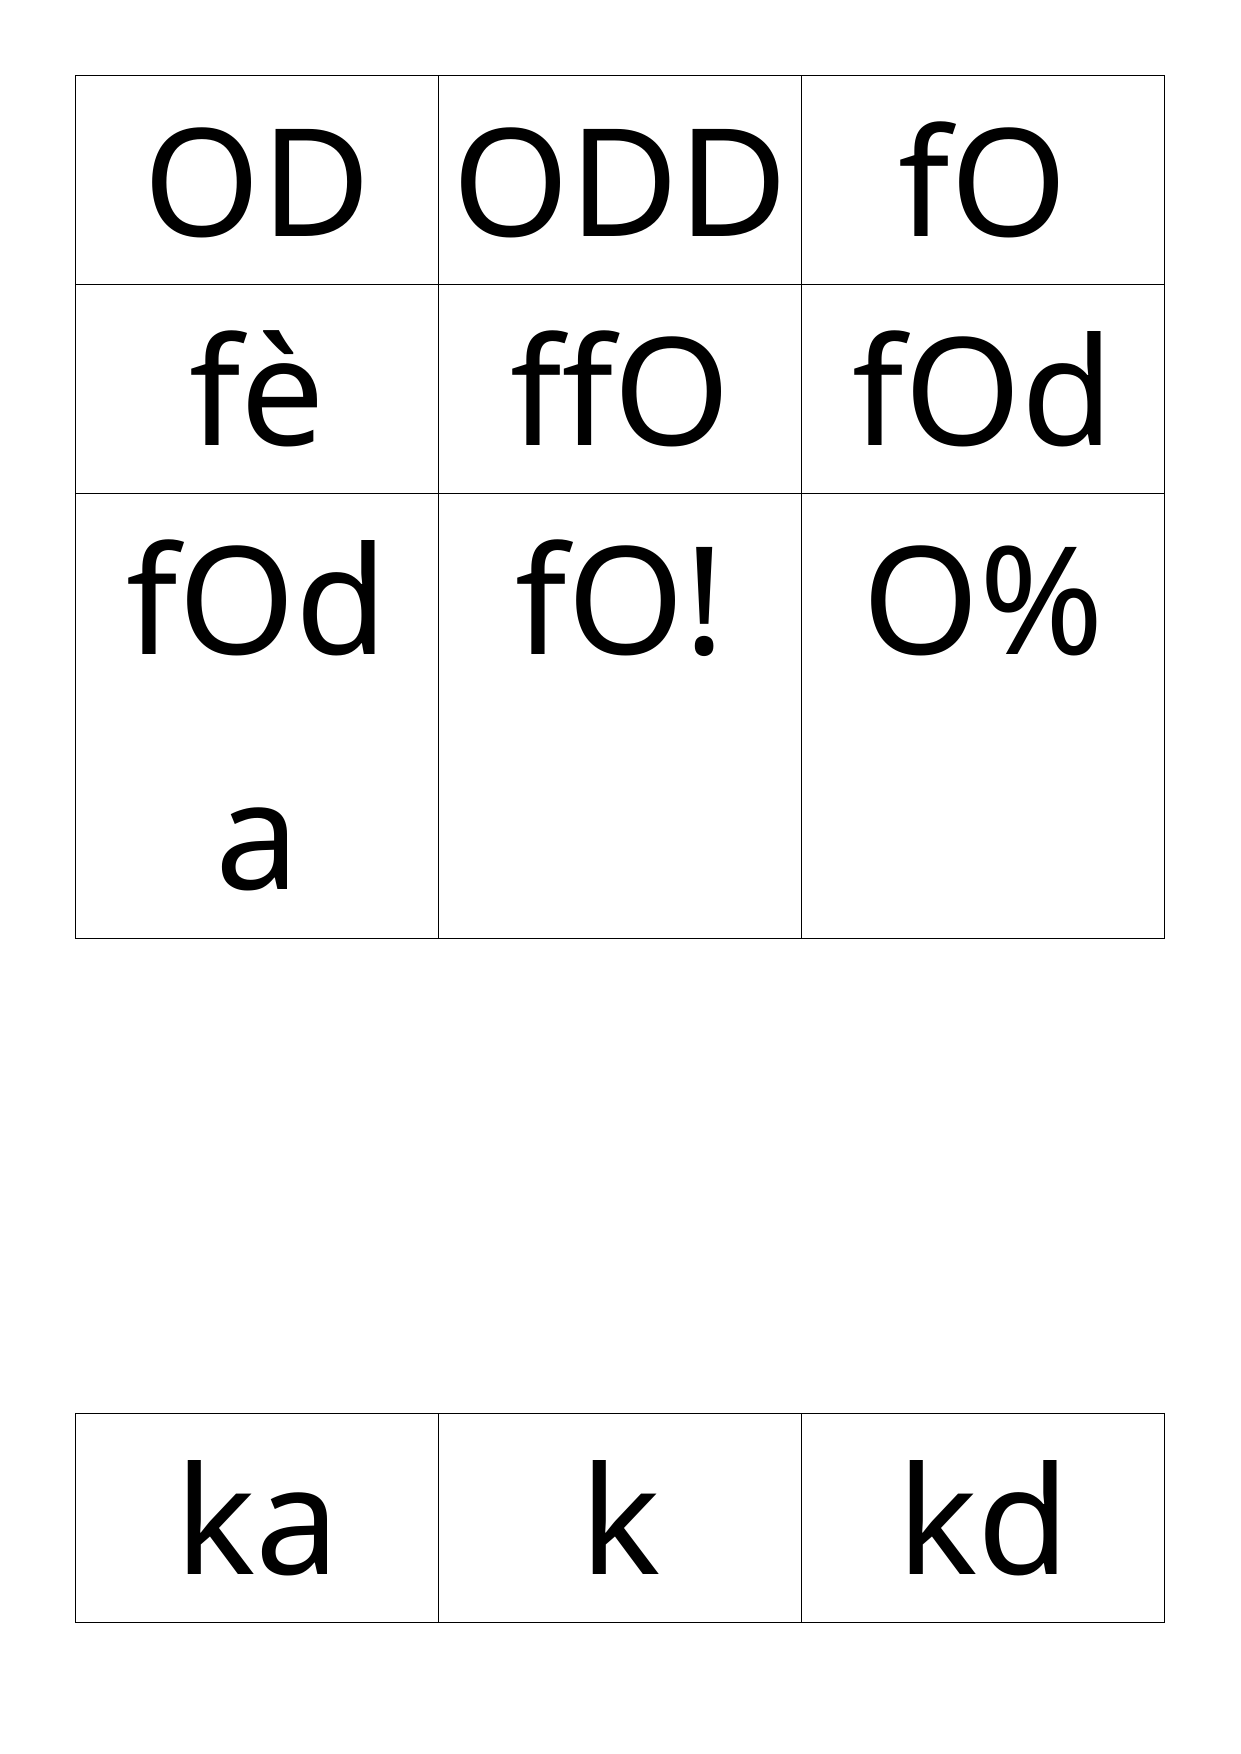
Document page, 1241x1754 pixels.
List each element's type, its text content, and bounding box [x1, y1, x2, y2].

table_cell fO [802, 76, 1164, 284]
table_cell fOda [76, 494, 438, 937]
table_cell OD [76, 76, 438, 284]
table_cell ffO [439, 285, 801, 493]
table_cell O% [802, 494, 1164, 937]
table_cell fOd [802, 285, 1164, 493]
table_cell ODD [439, 76, 801, 284]
table_header k [439, 1414, 801, 1622]
table_header kd [802, 1414, 1164, 1622]
table_cell fè [76, 285, 438, 493]
table_cell fO! [439, 494, 801, 937]
table_header ka [76, 1414, 438, 1622]
